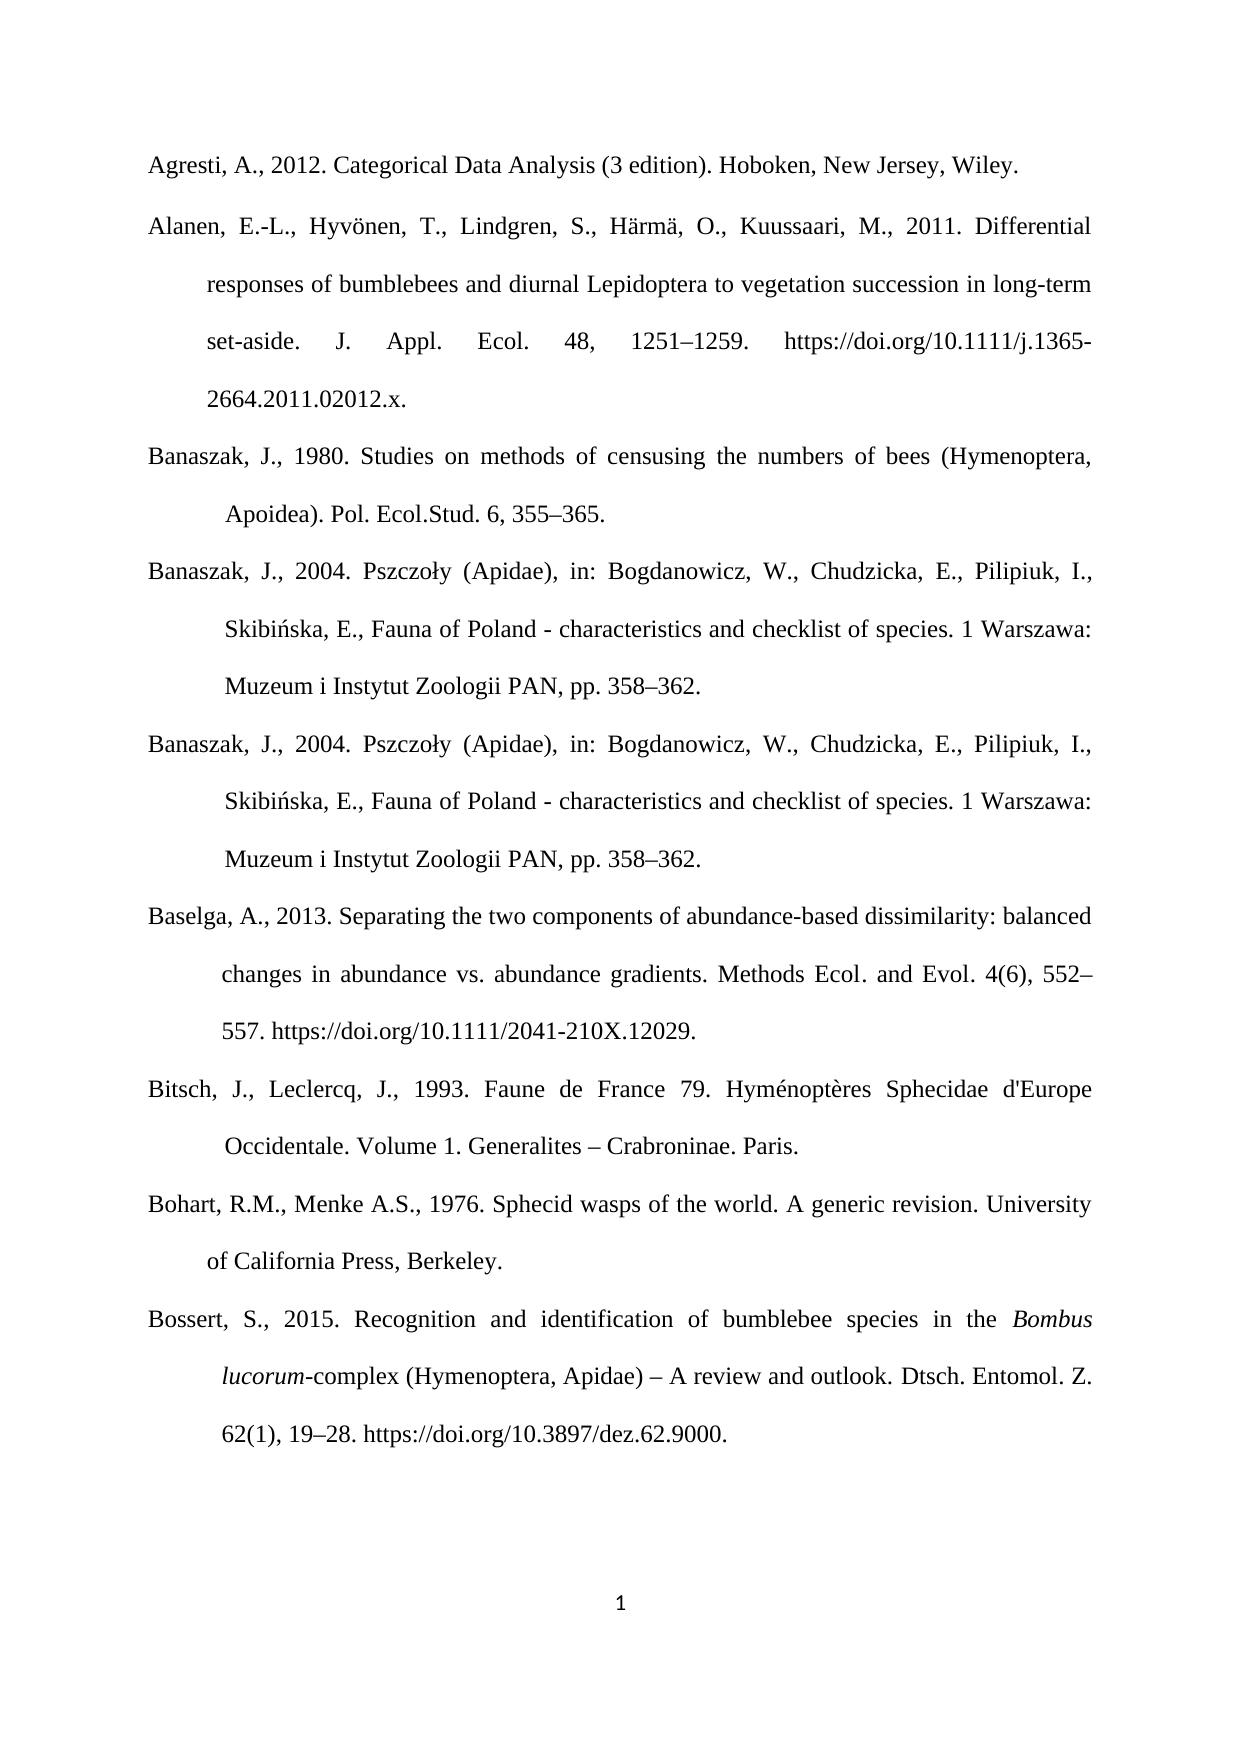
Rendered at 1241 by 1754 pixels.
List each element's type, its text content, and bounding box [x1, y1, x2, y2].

text Bitsch, J., Leclercq, J., 1993. Faune de France 79. Hyménoptères Sphecidae d'Europe Occidentale. Volume 1. Generalites – Crabroninae. Paris. [148, 1074, 1093, 1160]
text Bohart, R.M., Menke A.S., 1976. Sphecid wasps of the world. A generic revision. University of California Press, Berkeley. [148, 1189, 1093, 1275]
text Alanen, E.-L., Hyvönen, T., Lindgren, S., Härmä, O., Kuussaari, M., 2011. Differential responses of bumblebees and diurnal Lepidoptera to vegetation succession in long-term set-aside. J. Appl. Ecol. 48, 1251–1259. https://doi.org/10.1111/j.1365-2664.2011.02012.x. [148, 211, 1093, 412]
text Banaszak, J., 2004. Pszczoły (Apidae), in: Bogdanowicz, W., Chudzicka, E., Pilipiuk, I., Skibińska, E., Fauna of Poland - characteristics and checklist of species. 1 Warszawa: Muzeum i Instytut Zoologii PAN, pp. 358–362. [148, 556, 1093, 700]
text Banaszak, J., 2004. Pszczoły (Apidae), in: Bogdanowicz, W., Chudzicka, E., Pilipiuk, I., Skibińska, E., Fauna of Poland - characteristics and checklist of species. 1 Warszawa: Muzeum i Instytut Zoologii PAN, pp. 358–362. [148, 729, 1093, 872]
text Banaszak, J., 1980. Studies on methods of censusing the numbers of bees (Hymenoptera, Apoidea). Pol. Ecol.Stud. 6, 355–365. [148, 441, 1093, 527]
text Bossert, S., 2015. Recognition and identification of bumblebee species in the Bombus lucorum-complex (Hymenoptera, Apidae) – A review and outlook. Dtsch. Entomol. Z. 62(1), 19–28. https://doi.org/10.3897/dez.62.9000. [148, 1304, 1093, 1447]
text Baselga, A., 2013. Separating the two components of abundance-based dissimilarity: balanced changes in abundance vs. abundance gradients. Methods Ecol. and Evol. 4(6), 552–557. https://doi.org/10.1111/2041-210X.12029. [148, 901, 1093, 1045]
text Agresti, A., 2012. Categorical Data Analysis (3 edition). Hoboken, New Jersey, Wiley. [148, 151, 1093, 179]
